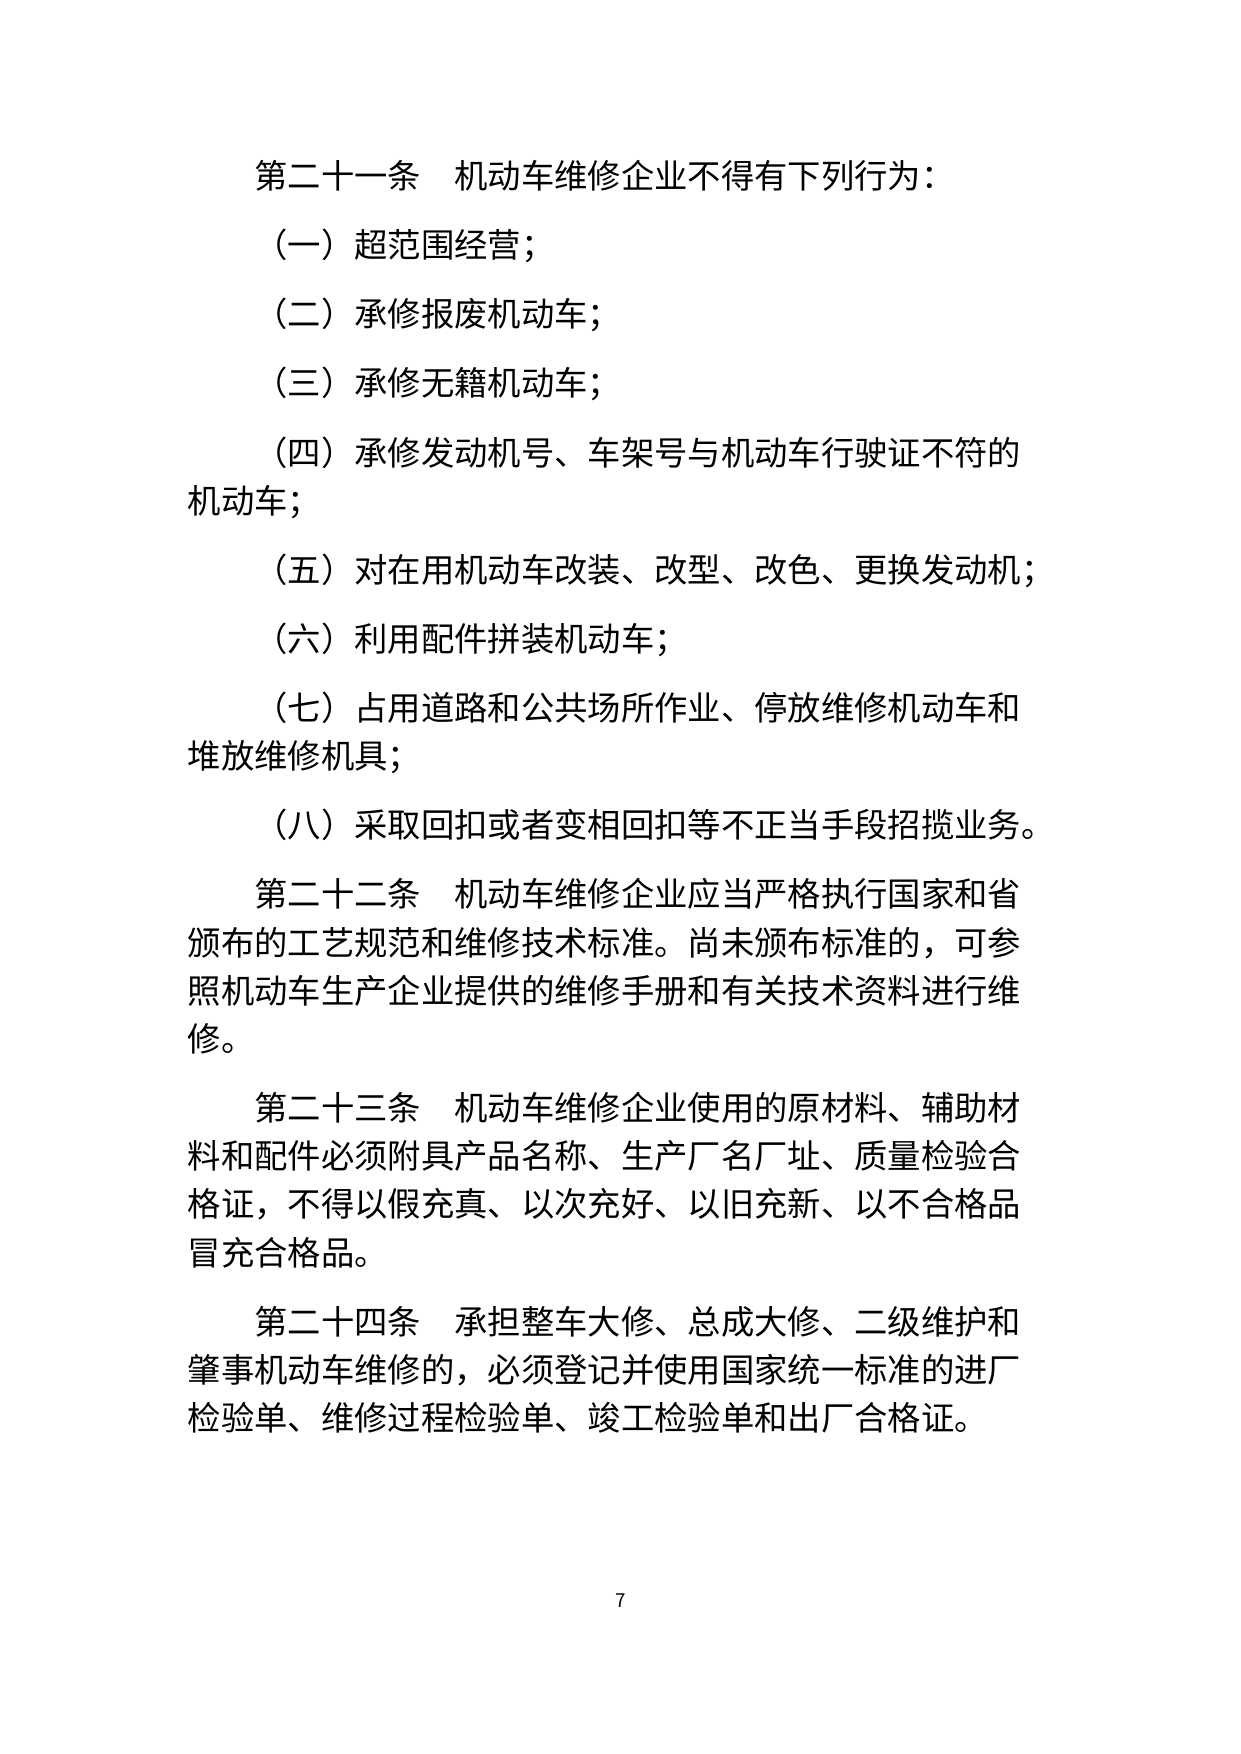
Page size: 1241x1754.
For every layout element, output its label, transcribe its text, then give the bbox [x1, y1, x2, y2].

text （八）采取回扣或者变相回扣等不正当手段招揽业务。 [187, 799, 1053, 847]
text （三）承修无籍机动车； [187, 357, 1053, 405]
text （二）承修报废机动车； [187, 288, 1053, 336]
text （六）利用配件拼装机动车； [187, 613, 1053, 661]
text 第二十二条 机动车维修企业应当严格执行国家和省颁布的工艺规范和维修技术标准。尚未颁布标准的，可参照机动车生产企业提供的维修手册和有关技术资料进行维修。 [187, 868, 1053, 1061]
text 第二十一条 机动车维修企业不得有下列行为： [187, 150, 1053, 198]
text （一）超范围经营； [187, 219, 1053, 267]
text （七）占用道路和公共场所作业、停放维修机动车和堆放维修机具； [187, 682, 1053, 778]
text （五）对在用机动车改装、改型、改色、更换发动机； [187, 543, 1053, 592]
text （四）承修发动机号、车架号与机动车行驶证不符的机动车； [187, 426, 1053, 523]
text 第二十四条 承担整车大修、总成大修、二级维护和肇事机动车维修的，必须登记并使用国家统一标准的进厂检验单、维修过程检验单、竣工检验单和出厂合格证。 [187, 1296, 1053, 1440]
text 第二十三条 机动车维修企业使用的原材料、辅助材料和配件必须附具产品名称、生产厂名厂址、质量检验合格证，不得以假充真、以次充好、以旧充新、以不合格品冒充合格品。 [187, 1082, 1053, 1275]
